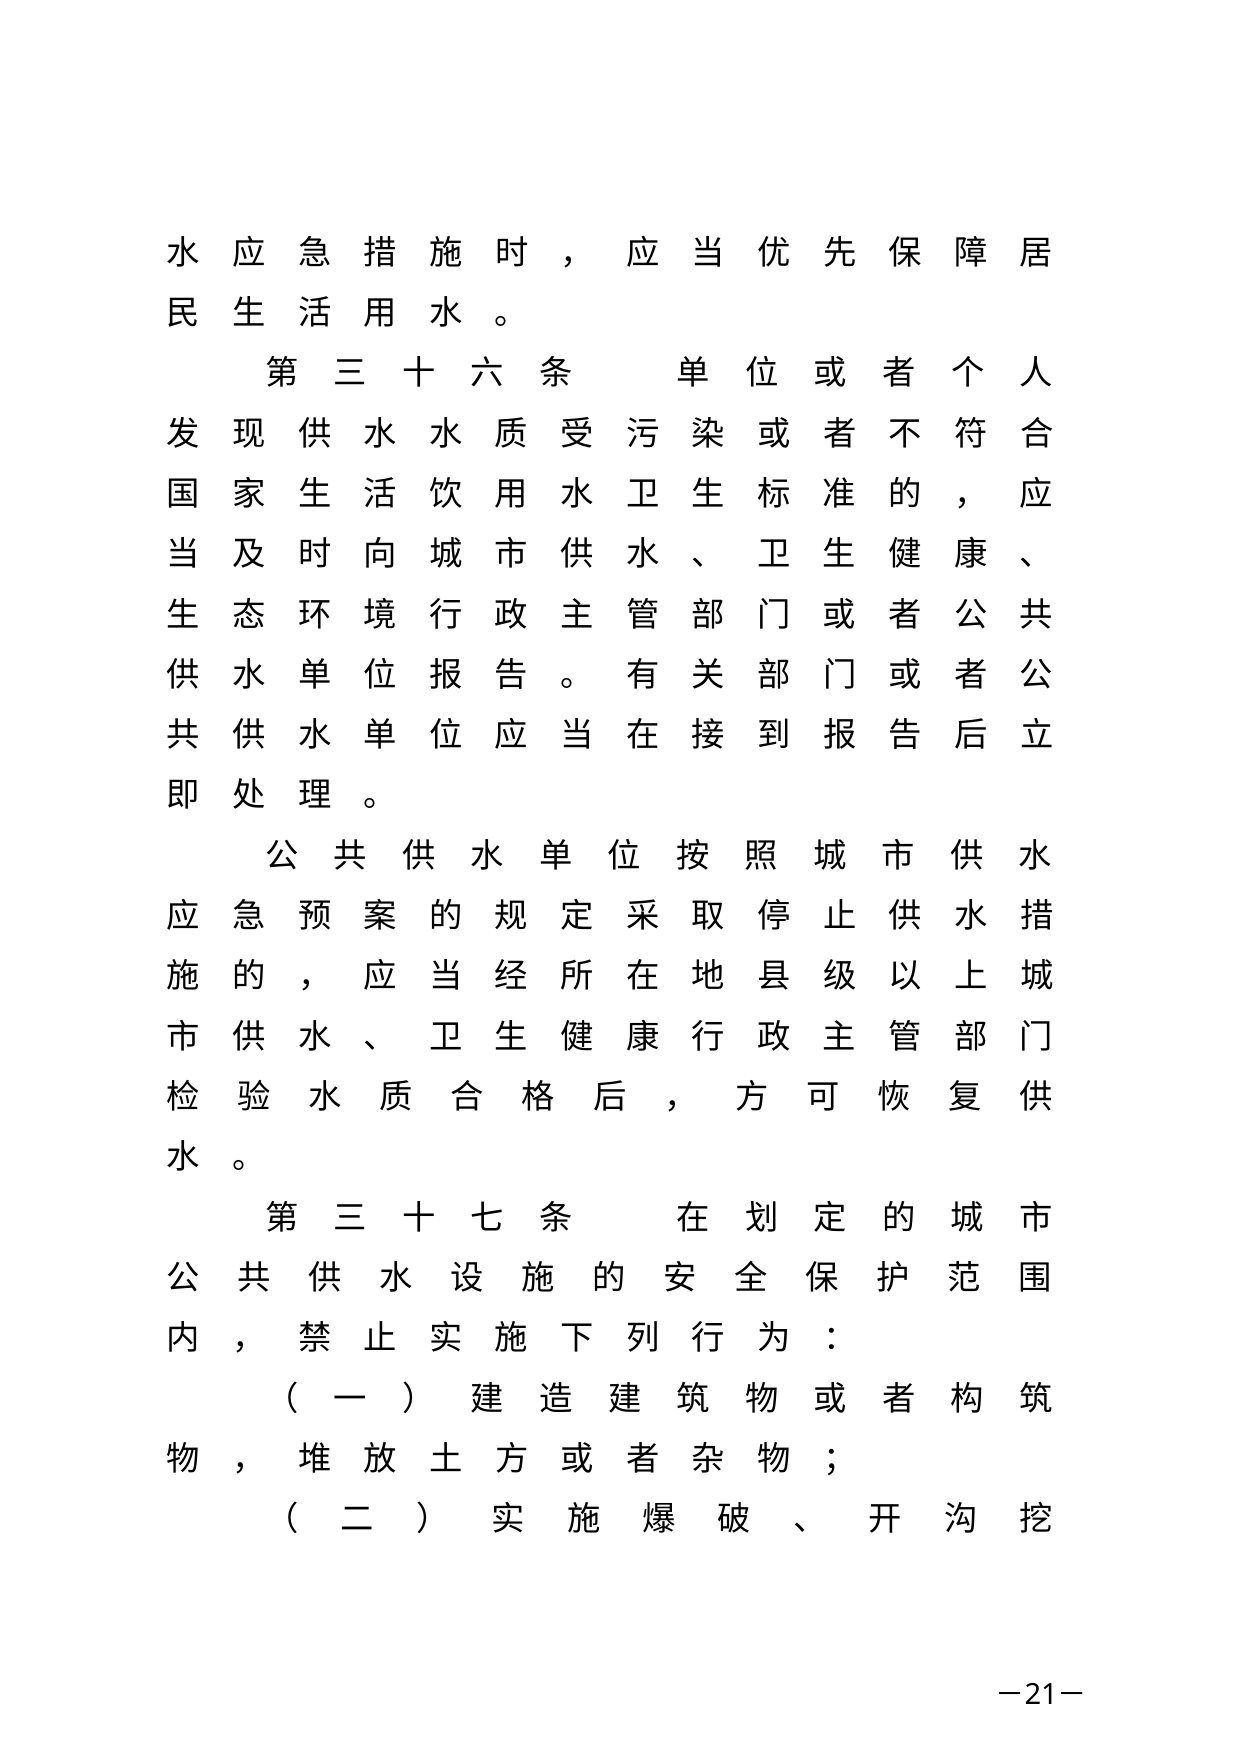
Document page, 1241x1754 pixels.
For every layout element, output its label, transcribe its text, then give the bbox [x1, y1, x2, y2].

text 第三十七条 在划定的城市公共供水设施的安全保护范围内，禁止实施下列行为： [167, 1184, 1085, 1365]
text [167, 1486, 1085, 1546]
text 公共供水单位按照城市供水应急预案的规定采取停止供水措施的，应当经所在地县级以上城市供水、卫生健康行政主管部门检验水质合格后，方可恢复供水。 [167, 822, 1085, 1184]
text 第三十六条 单位或者个人发现供水水质受污染或者不符合国家生活饮用水卫生标准的，应当及时向城市供水、卫生健康、生态环境行政主管部门或者公共供水单位报告。有关部门或者公共供水单位应当在接到报告后立即处理。 [167, 340, 1085, 822]
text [167, 219, 1085, 340]
text （一）建造建筑物或者构筑物，堆放土方或者杂物； [167, 1365, 1085, 1486]
